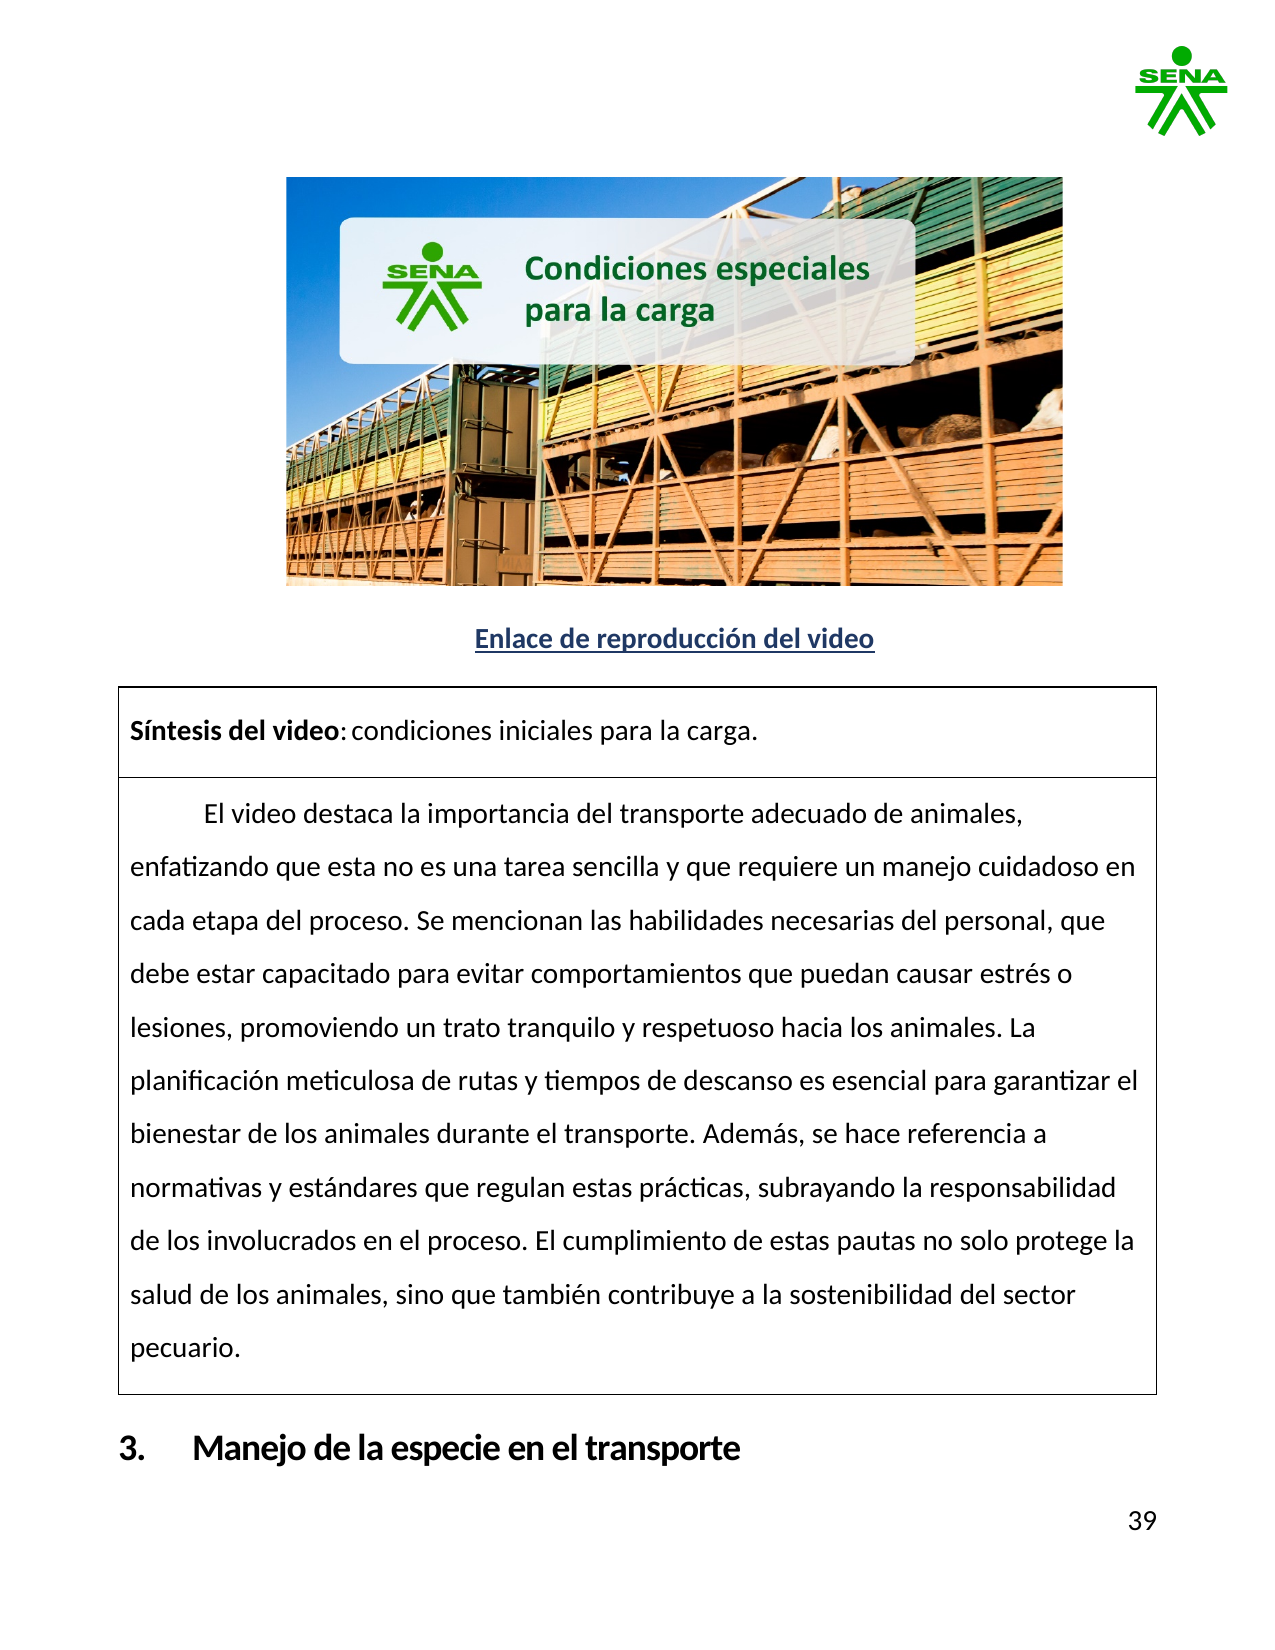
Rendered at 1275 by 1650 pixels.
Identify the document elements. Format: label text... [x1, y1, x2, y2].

picture [286, 177, 1063, 586]
table_cell El video destaca la importancia del transporte adecuado de animales, enfatizando que esta no es una tarea sencilla y que requiere un manejo cuidadoso en cada etapa del proceso. Se mencionan las habilidades necesarias del personal, que debe estar capacitado para evitar comportamientos que puedan causar estrés o lesiones, promoviendo un trato tranquilo y respetuoso hacia los animales. La planificación meticulosa de rutas y tiempos de descanso es esencial para garantizar el bienestar de los animales durante el transporte. Además, se hace referencia a normativas y estándares que regulan estas prácticas, subrayando la responsabilidad de los involucrados en el proceso. El cumplimiento de estas pautas no solo protege la salud de los animales, sino que también contribuye a la sostenibilidad del sector pecuario. [119, 778, 1156, 1394]
picture [1135, 46, 1228, 136]
table_header Síntesis del video: condiciones iniciales para la carga. [119, 688, 1156, 777]
subtitle Manejo de la especie en el transporte [118, 1424, 1157, 1470]
text Enlace de reproducción del video [118, 620, 1157, 656]
